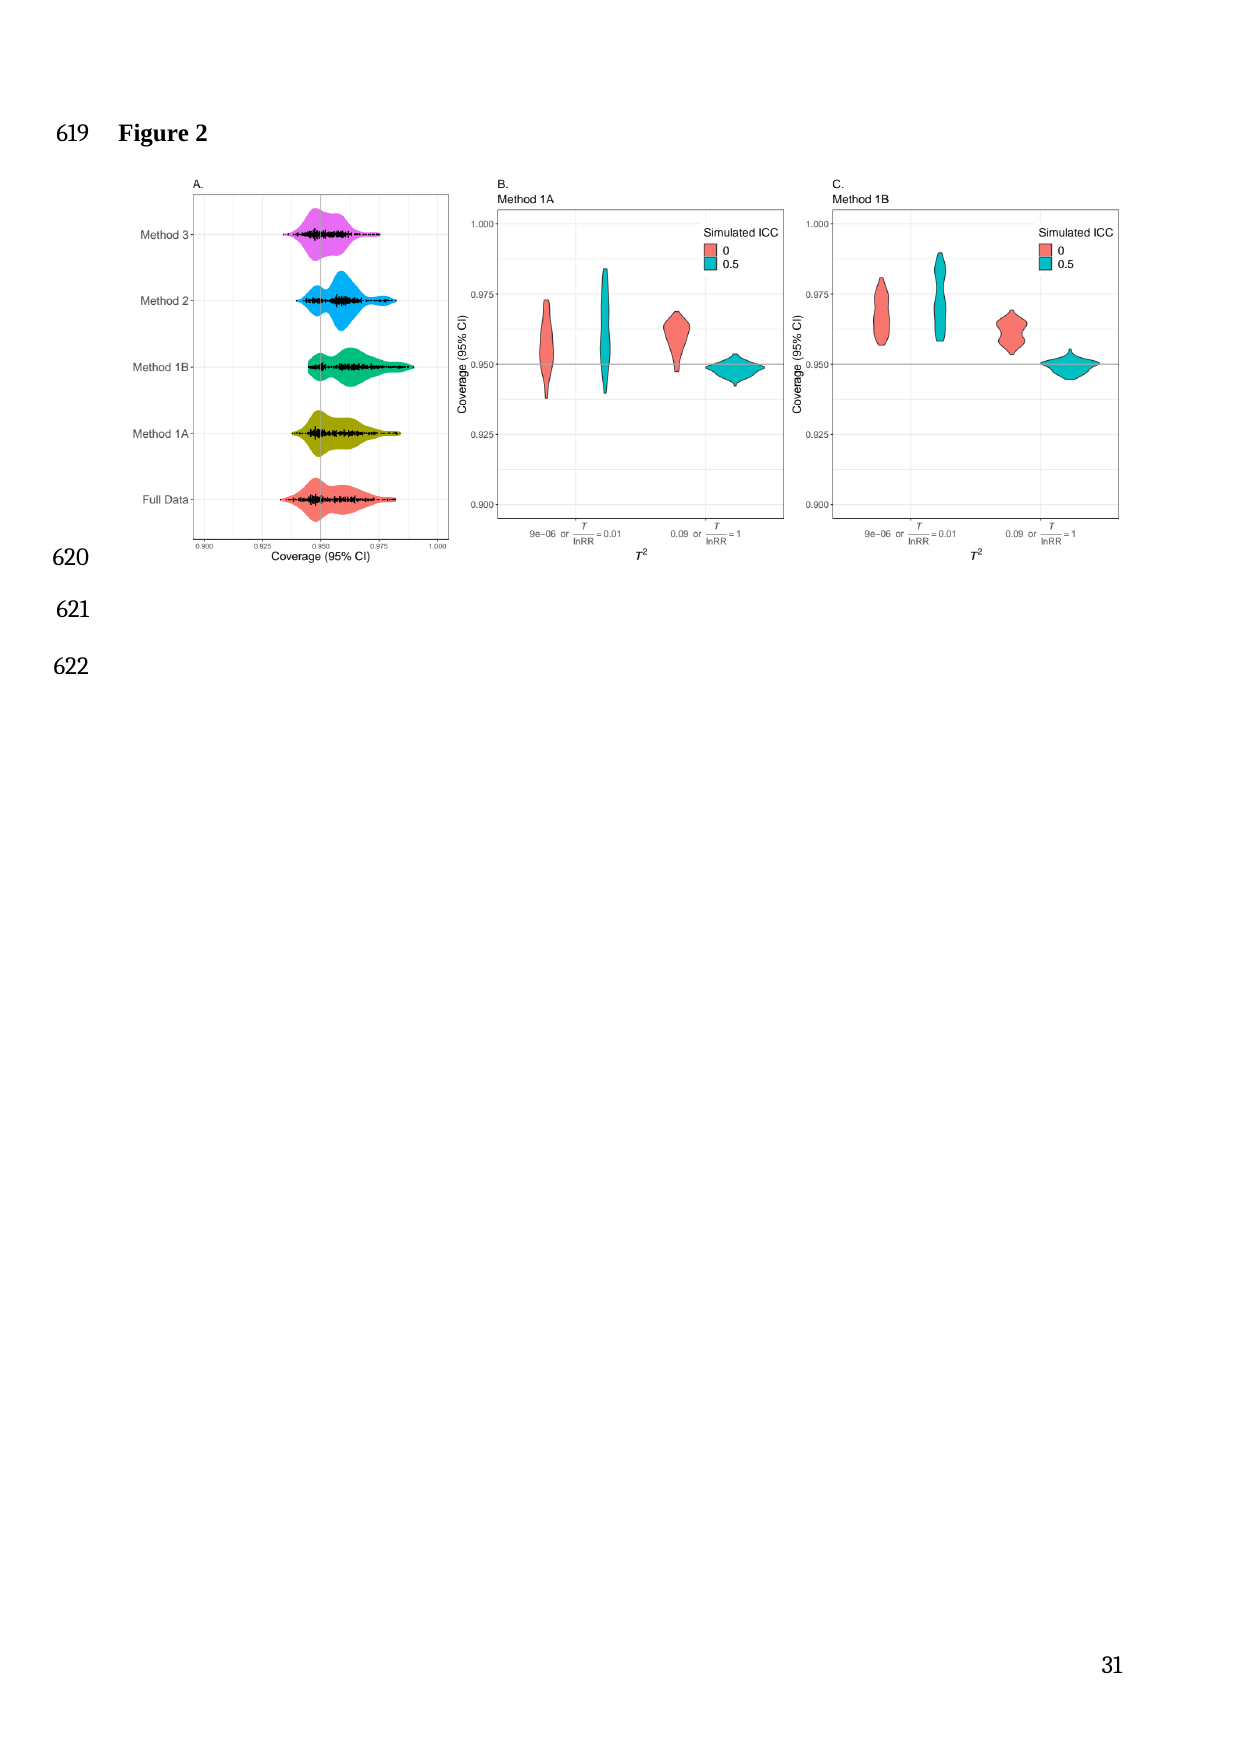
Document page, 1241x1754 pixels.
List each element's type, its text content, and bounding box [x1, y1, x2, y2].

text Figure 2 [118, 118, 1122, 147]
